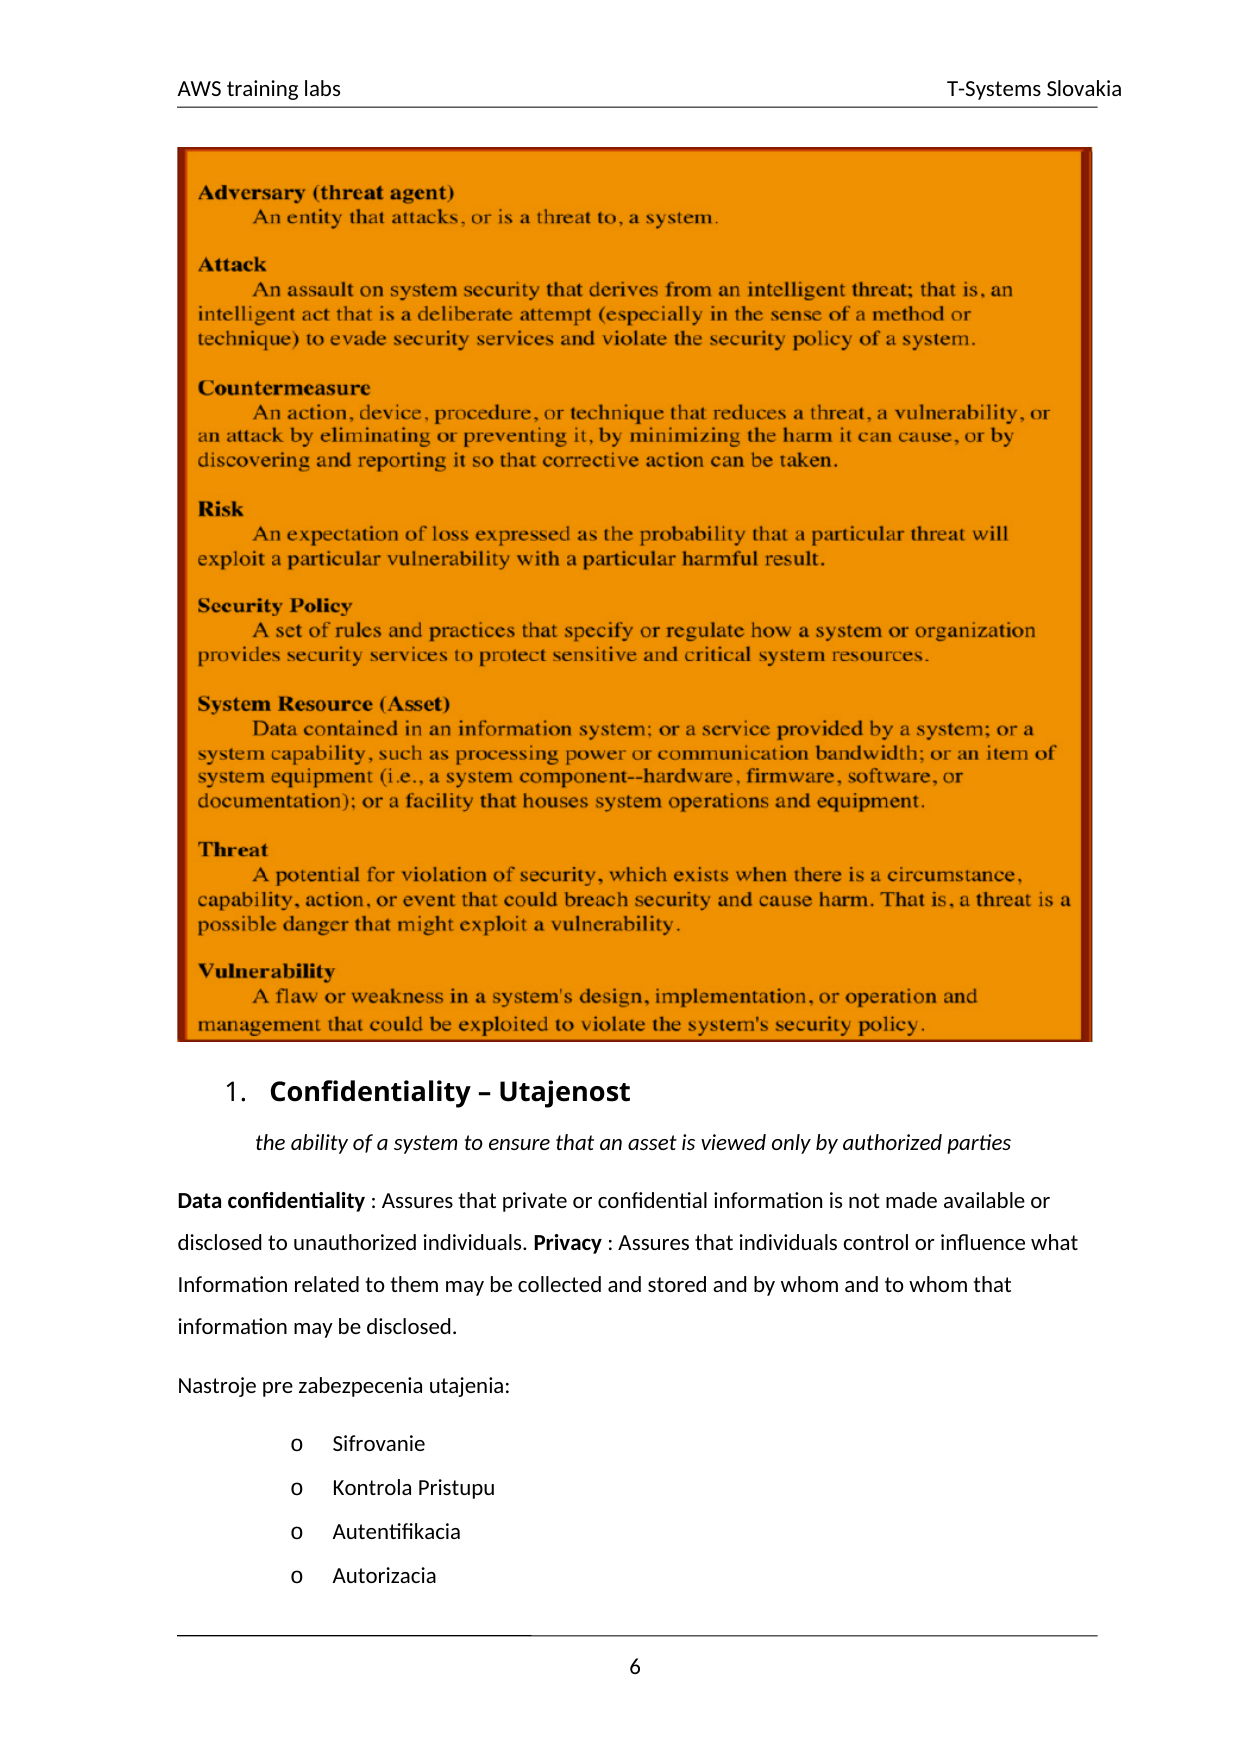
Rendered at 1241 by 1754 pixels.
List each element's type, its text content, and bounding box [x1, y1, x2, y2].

text the ability of a system to ensure that an asset is viewed only by authorized parties [177, 1128, 1092, 1156]
text Confidentiality – Utajenost [224, 1072, 1092, 1109]
list Autentifikacia [290, 1517, 1092, 1546]
picture [177, 147, 1093, 1042]
list Sifrovanie [290, 1429, 1092, 1459]
list Kontrola Pristupu [290, 1473, 1092, 1502]
text Data confidentiality : Assures that private or confidential information is not made available or disclosed to unauthorized individuals. Privacy : Assures that individuals control or influence what Information related to them may be collected and stored and by whom and to whom that information may be disclosed. [177, 1186, 1092, 1340]
list Autorizacia [290, 1561, 1092, 1590]
text Nastroje pre zabezpecenia utajenia: [177, 1371, 1092, 1399]
